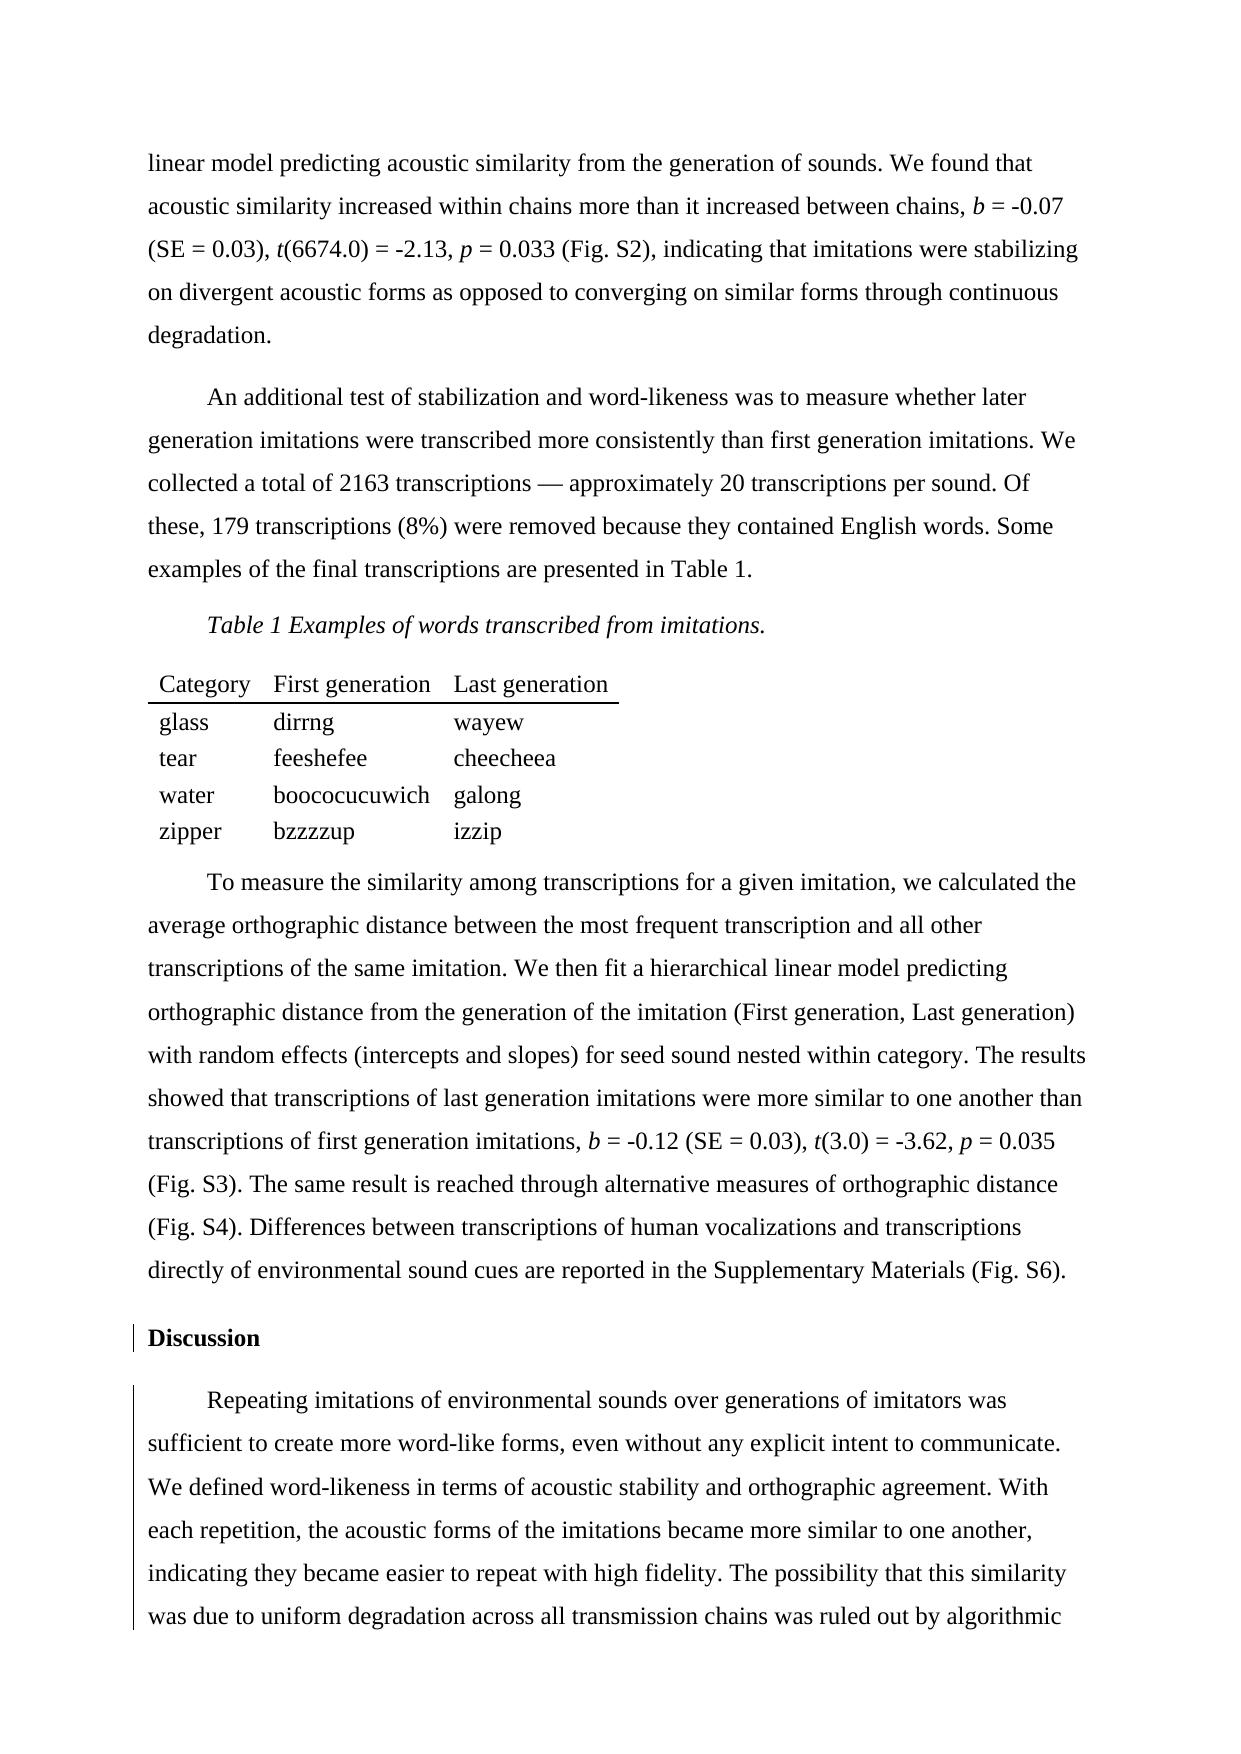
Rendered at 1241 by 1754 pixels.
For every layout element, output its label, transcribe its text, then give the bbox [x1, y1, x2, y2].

table_cell tear [148, 740, 262, 776]
table_cell feeshefee [262, 740, 442, 776]
table_cell cheecheea [442, 740, 619, 776]
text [148, 1385, 1093, 1630]
table_cell dirrng [262, 704, 442, 740]
table_cell water [148, 776, 262, 812]
table_cell izzip [442, 812, 619, 848]
table_cell galong [442, 776, 619, 812]
table_cell zipper [148, 812, 262, 848]
table_cell boococucuwich [262, 776, 442, 812]
table_cell wayew [442, 704, 619, 740]
table_header Category [148, 666, 262, 702]
table_header Last generation [442, 666, 619, 702]
table_cell bzzzzup [262, 812, 442, 848]
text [148, 148, 1093, 349]
table_header First generation [262, 666, 442, 702]
subtitle Discussion [148, 1323, 1093, 1352]
table_cell glass [148, 704, 262, 740]
text Table 1 Examples of words transcribed from imitations. [148, 610, 1093, 639]
text To measure the similarity among transcriptions for a given imitation, we calculated the average orthographic distance between the most frequent transcription and all other transcriptions of the same imitation. We then fit a hierarchical linear model predicting orthographic distance from the generation of the imitation (First generation, Last generation) with random effects (intercepts and slopes) for seed sound nested within category. The results showed that transcriptions of last generation imitations were more similar to one another than transcriptions of first generation imitations, b = -0.12 (SE = 0.03), t(3.0) = -3.62, p = 0.035 (Fig. S3). The same result is reached through alternative measures of orthographic distance (Fig. S4). Differences between transcriptions of human vocalizations and transcriptions directly of environmental sound cues are reported in the Supplementary Materials (Fig. S6). [148, 867, 1093, 1284]
text An additional test of stabilization and word-likeness was to measure whether later generation imitations were transcribed more consistently than first generation imitations. We collected a total of 2163 transcriptions — approximately 20 transcriptions per sound. Of these, 179 transcriptions (8%) were removed because they contained English words. Some examples of the final transcriptions are presented in Table 1. [148, 382, 1093, 583]
